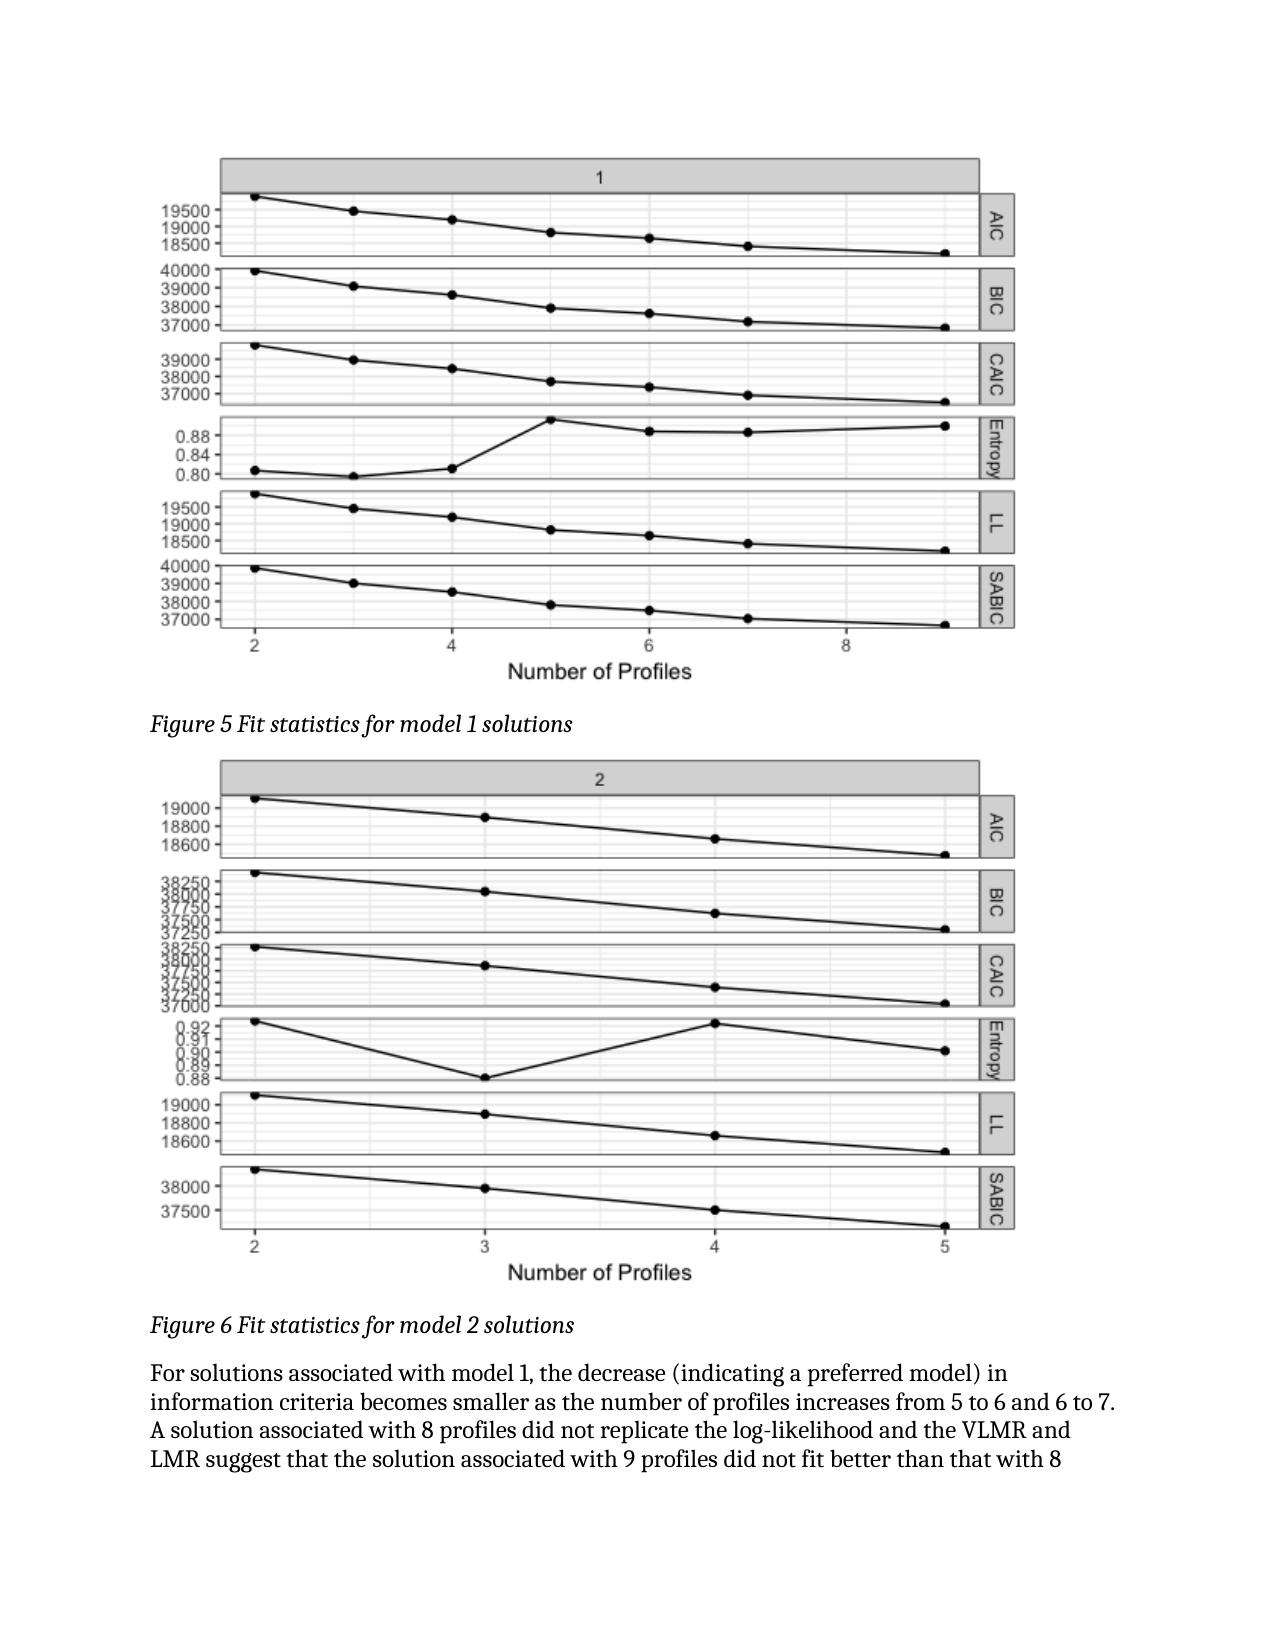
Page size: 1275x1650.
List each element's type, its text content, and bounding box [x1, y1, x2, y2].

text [150, 1359, 1125, 1474]
picture [150, 751, 1025, 1291]
picture [150, 150, 1025, 690]
text Figure 5 Fit statistics for model 1 solutions [150, 710, 1125, 739]
text Figure 6 Fit statistics for model 2 solutions [150, 1311, 1125, 1340]
